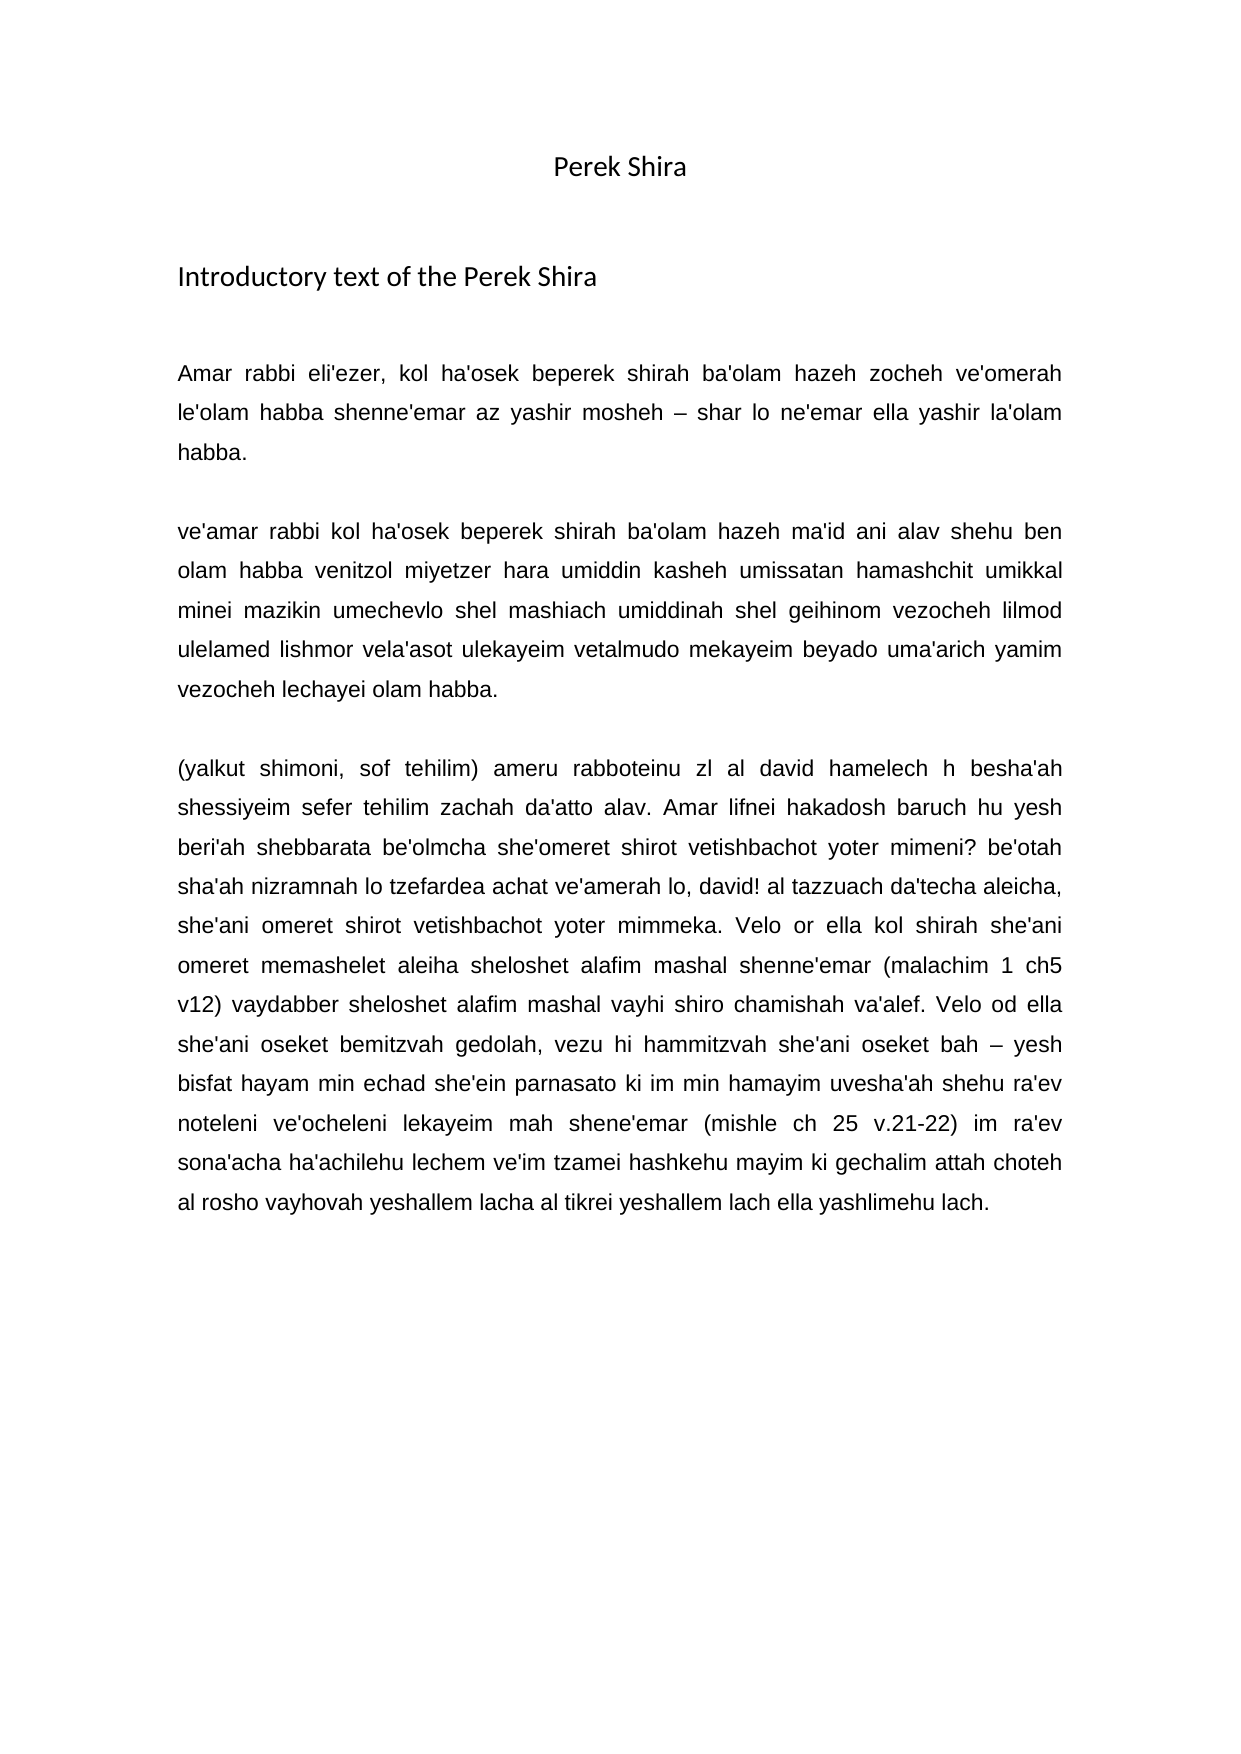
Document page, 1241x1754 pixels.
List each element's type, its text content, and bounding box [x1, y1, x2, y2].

text Introductory text of the Perek Shira [177, 258, 1063, 293]
text Amar rabbi eli'ezer, kol ha'osek beperek shirah ba'olam hazeh zocheh ve'omerah le'olam habba shenne'emar az yashir mosheh – shar lo ne'emar ella yashir la'olam habba. [177, 360, 1063, 465]
text (yalkut shimoni, sof tehilim) ameru rabboteinu zl al david hamelech h besha'ah shessiyeim sefer tehilim zachah da'atto alav. Amar lifnei hakadosh baruch hu yesh beri'ah shebbarata be'olmcha she'omeret shirot vetishbachot yoter mimeni? be'otah sha'ah nizramnah lo tzefardea achat ve'amerah lo, david! al tazzuach da'techa aleicha, she'ani omeret shirot vetishbachot yoter mimmeka. Velo or ella kol shirah she'ani omeret memashelet aleiha sheloshet alafim mashal shenne'emar (malachim 1 ch5 v12) vaydabber sheloshet alafim mashal vayhi shiro chamishah va'alef. Velo od ella she'ani oseket bemitzvah gedolah, vezu hi hammitzvah she'ani oseket bah – yesh bisfat hayam min echad she'ein parnasato ki im min hamayim uvesha'ah shehu ra'ev noteleni ve'ocheleni lekayeim mah shene'emar (mishle ch 25 v.21-22) im ra'ev sona'acha ha'achilehu lechem ve'im tzamei hashkehu mayim ki gechalim attah choteh al rosho vayhovah yeshallem lacha al tikrei yeshallem lach ella yashlimehu lach. [177, 754, 1063, 1215]
text Perek Shira [177, 148, 1063, 183]
text ve'amar rabbi kol ha'osek beperek shirah ba'olam hazeh ma'id ani alav shehu ben olam habba venitzol miyetzer hara umiddin kasheh umissatan hamashchit umikkal minei mazikin umechevlo shel mashiach umiddinah shel geihinom vezocheh lilmod ulelamed lishmor vela'asot ulekayeim vetalmudo mekayeim beyado uma'arich yamim vezocheh lechayei olam habba. [177, 518, 1063, 702]
